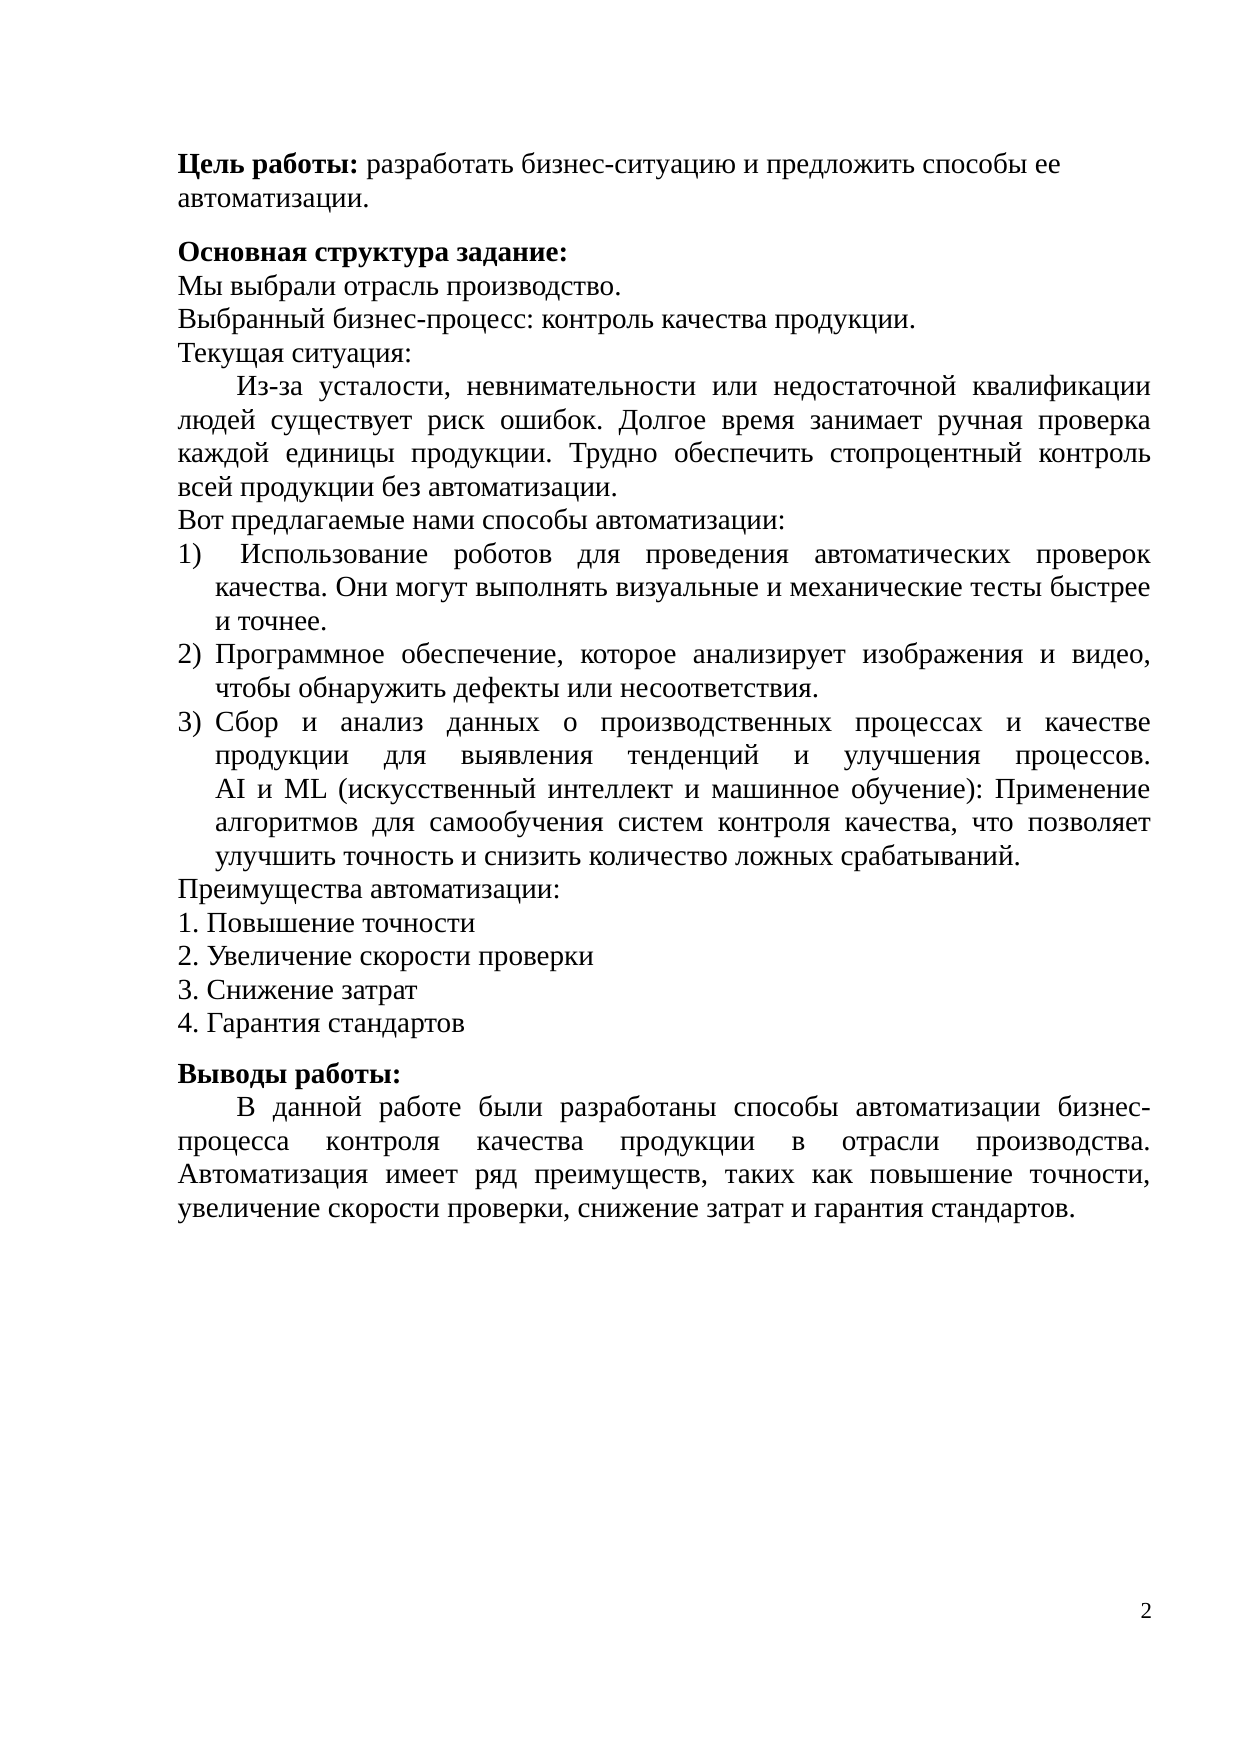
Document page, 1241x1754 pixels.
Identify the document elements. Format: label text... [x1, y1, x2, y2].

list Преимущества автоматизации: 1. Повышение точности [177, 871, 1152, 938]
text Текущая ситуация: [177, 335, 1152, 368]
text Цель работы: разработать бизнес-ситуацию и предложить способы ее автоматизации. [177, 146, 1152, 213]
list 4. Гарантия стандартов [177, 1006, 1152, 1039]
text Выводы работы: [177, 1056, 1152, 1089]
list 3. Снижение затрат [177, 972, 1152, 1006]
text Мы выбрали отрасль производство. [177, 268, 1152, 301]
text Вот предлагаемые нами способы автоматизации: [177, 502, 1152, 536]
list Использование роботов для проведения автоматических проверок качества. Они могут выполнять визуальные и механические тесты быстрее и точнее. [177, 536, 1152, 637]
text Основная структура задание: [177, 234, 1152, 268]
text В данной работе были разработаны способы автоматизации бизнес-процесса контроля качества продукции в отрасли производства. Автоматизация имеет ряд преимуществ, таких как повышение точности, увеличение скорости проверки, снижение затрат и гарантия стандартов. [177, 1089, 1152, 1223]
text Выбранный бизнес-процесс: контроль качества продукции. [177, 301, 1152, 335]
list 2. Увеличение скорости проверки [177, 938, 1152, 972]
list Сбор и анализ данных о производственных процессах и качестве продукции для выявления тенденций и улучшения процессов. AI и ML (искусственный интеллект и машинное обучение): Применение алгоритмов для самообучения систем контроля качества, что позволяет улучшить точность и снизить количество ложных срабатываний. [177, 704, 1152, 871]
list Программное обеспечение, которое анализирует изображения и видео, чтобы обнаружить дефекты или несоответствия. [177, 637, 1152, 704]
text Из-за усталости, невнимательности или недостаточной квалификации людей существует риск ошибок. Долгое время занимает ручная проверка каждой единицы продукции. Трудно обеспечить стопроцентный контроль всей продукции без автоматизации. [177, 368, 1152, 502]
